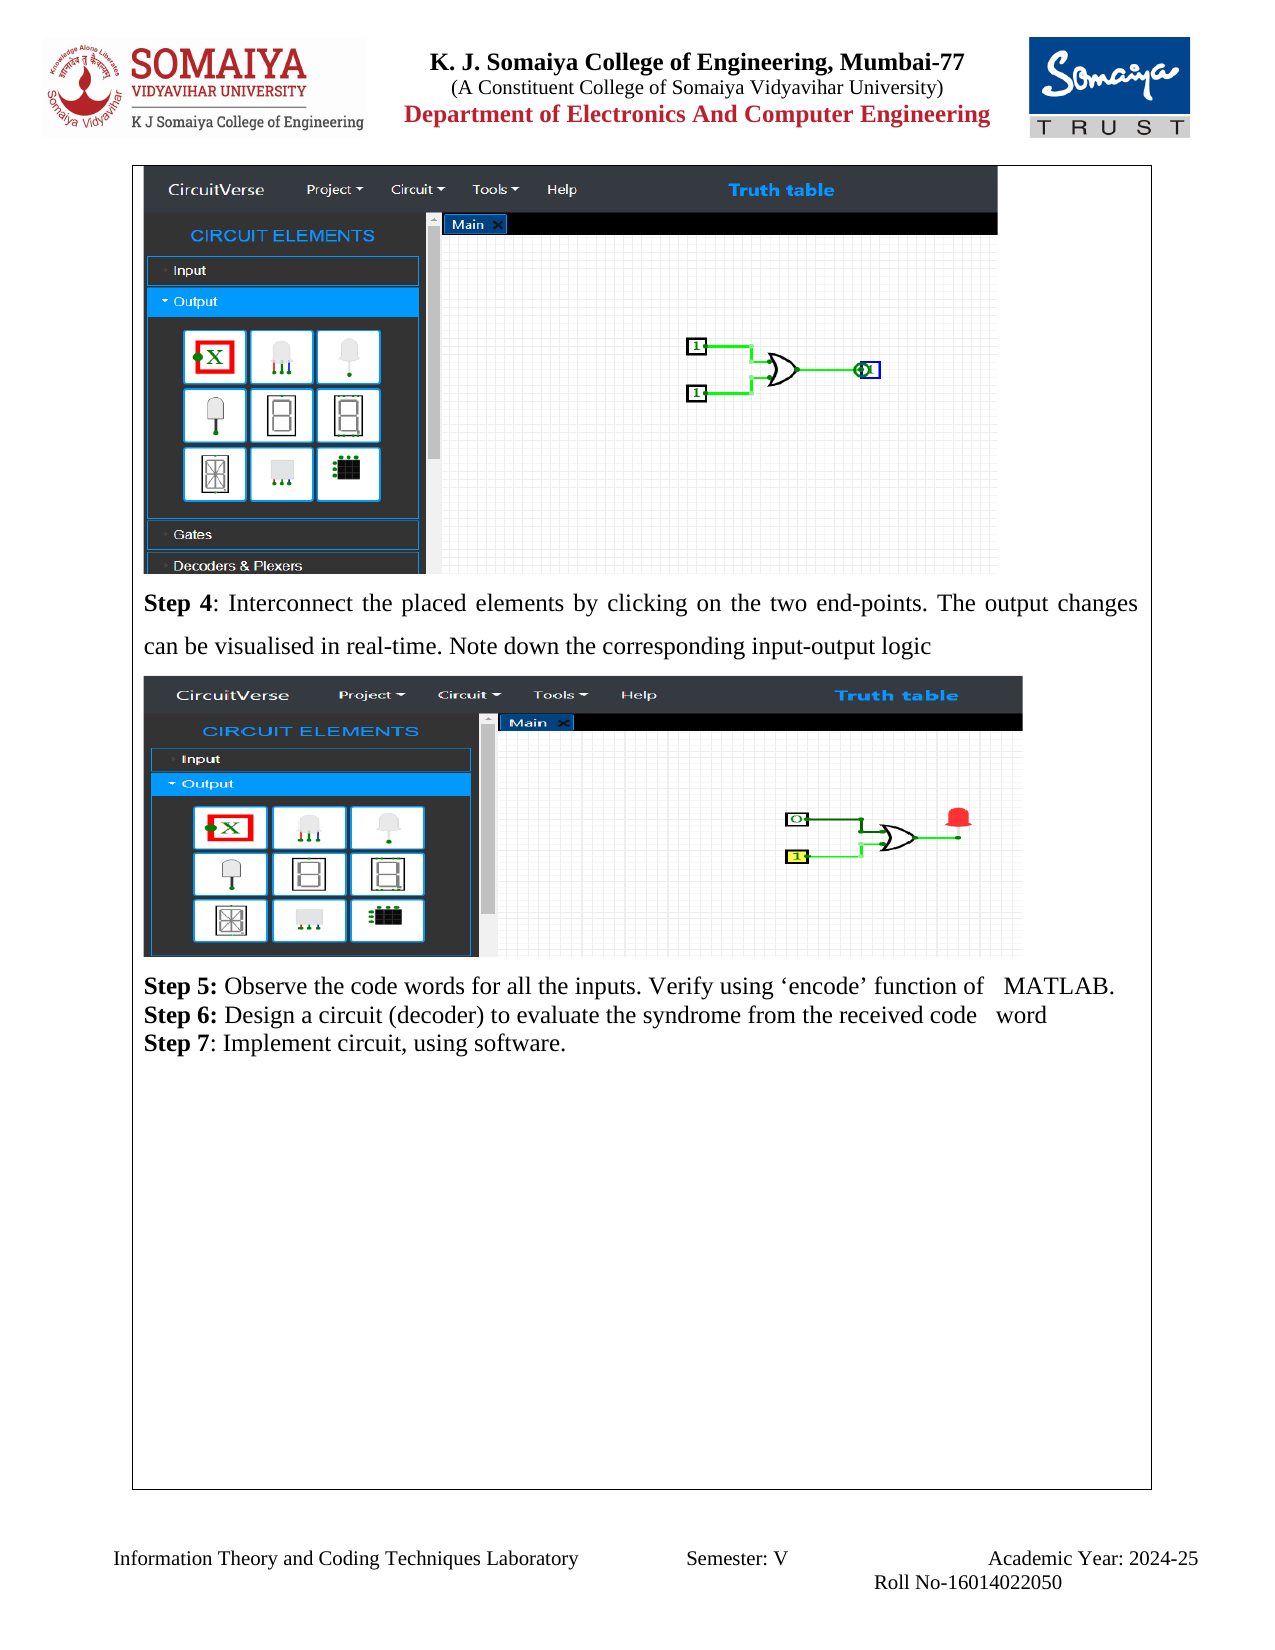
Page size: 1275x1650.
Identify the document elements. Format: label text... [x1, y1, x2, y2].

picture [143, 166, 998, 574]
picture [143, 674, 1023, 957]
picture [42, 37, 367, 138]
picture [1029, 37, 1191, 138]
